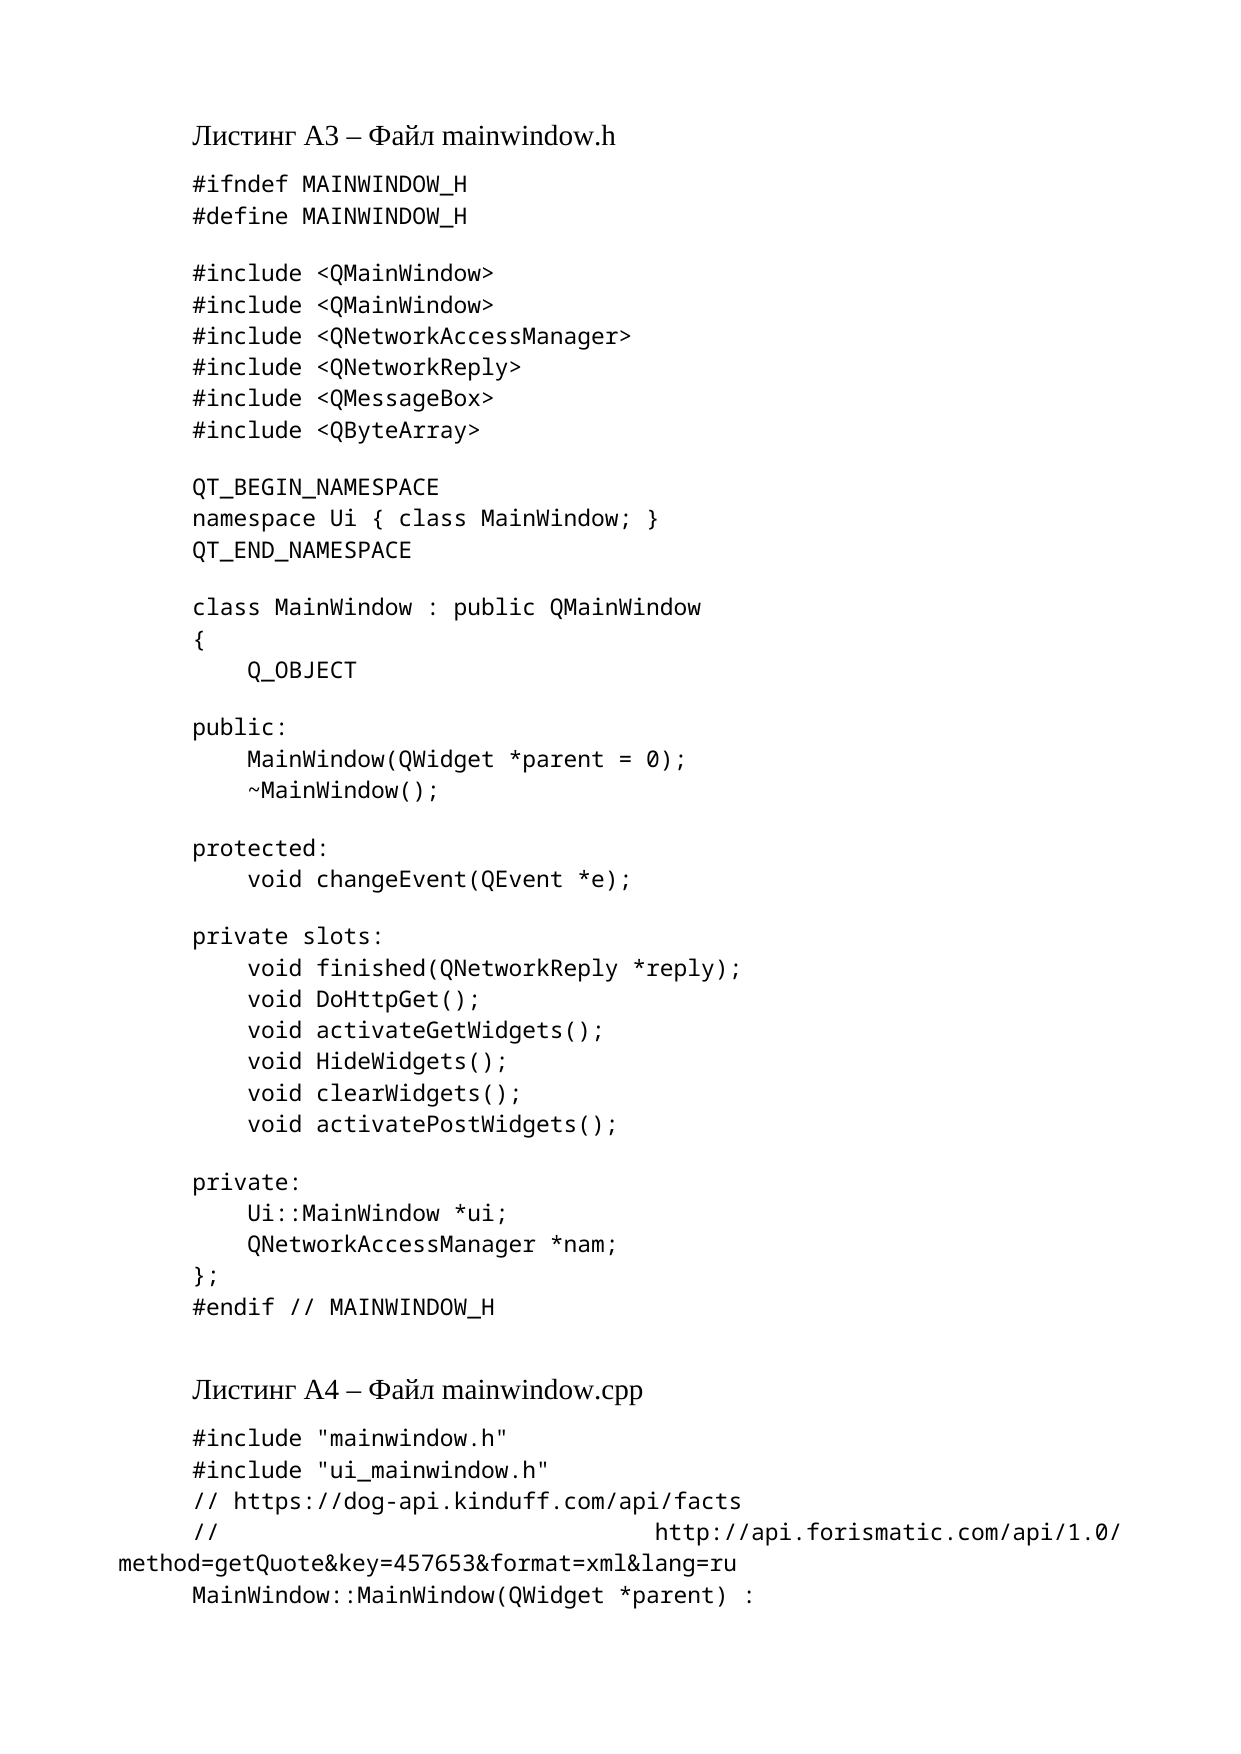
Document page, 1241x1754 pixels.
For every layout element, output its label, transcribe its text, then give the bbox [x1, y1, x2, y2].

text void DoHttpGet(); [118, 983, 1122, 1014]
text // http://api.forismatic.com/api/1.0/ method=getQuote&key=457653&format=xml&lang=ru [118, 1516, 1122, 1578]
text #include "ui_mainwindow.h" [118, 1453, 1122, 1485]
text private: [118, 1165, 1122, 1197]
text #ifndef MAINWINDOW_H [118, 168, 1122, 200]
text #include <QNetworkAccessManager> [118, 320, 1122, 351]
text void activatePostWidgets(); [118, 1108, 1122, 1139]
text ~MainWindow(); [118, 774, 1122, 805]
text #include <QNetworkReply> [118, 351, 1122, 382]
text void changeEvent(QEvent *e); [118, 863, 1122, 894]
text #include <QMainWindow> [118, 288, 1122, 320]
text #include <QByteArray> [118, 413, 1122, 445]
text #endif // MAINWINDOW_H [118, 1290, 1122, 1322]
text // https://dog-api.kinduff.com/api/facts [118, 1485, 1122, 1516]
text void activateGetWidgets(); [118, 1014, 1122, 1045]
text QT_BEGIN_NAMESPACE [118, 471, 1122, 502]
text #include "mainwindow.h" [118, 1422, 1122, 1453]
text public: [118, 711, 1122, 743]
text #define MAINWINDOW_H [118, 200, 1122, 231]
text QT_END_NAMESPACE [118, 534, 1122, 565]
text private slots: [118, 920, 1122, 952]
text Листинг А3 – Файл mainwindow.h [118, 118, 1122, 152]
text #include <QMainWindow> [118, 257, 1122, 288]
text namespace Ui { class MainWindow; } [118, 502, 1122, 534]
text Листинг А4 – Файл mainwindow.cpp [118, 1372, 1122, 1406]
text void HideWidgets(); [118, 1045, 1122, 1077]
text void clearWidgets(); [118, 1077, 1122, 1108]
text QNetworkAccessManager *nam; [118, 1228, 1122, 1259]
text Ui::MainWindow *ui; [118, 1197, 1122, 1228]
text MainWindow::MainWindow(QWidget *parent) : [118, 1578, 1122, 1610]
text }; [118, 1259, 1122, 1290]
text { [118, 622, 1122, 654]
text class MainWindow : public QMainWindow [118, 591, 1122, 622]
text void finished(QNetworkReply *reply); [118, 952, 1122, 983]
text protected: [118, 831, 1122, 863]
text #include <QMessageBox> [118, 382, 1122, 413]
text Q_OBJECT [118, 654, 1122, 685]
text MainWindow(QWidget *parent = 0); [118, 743, 1122, 774]
